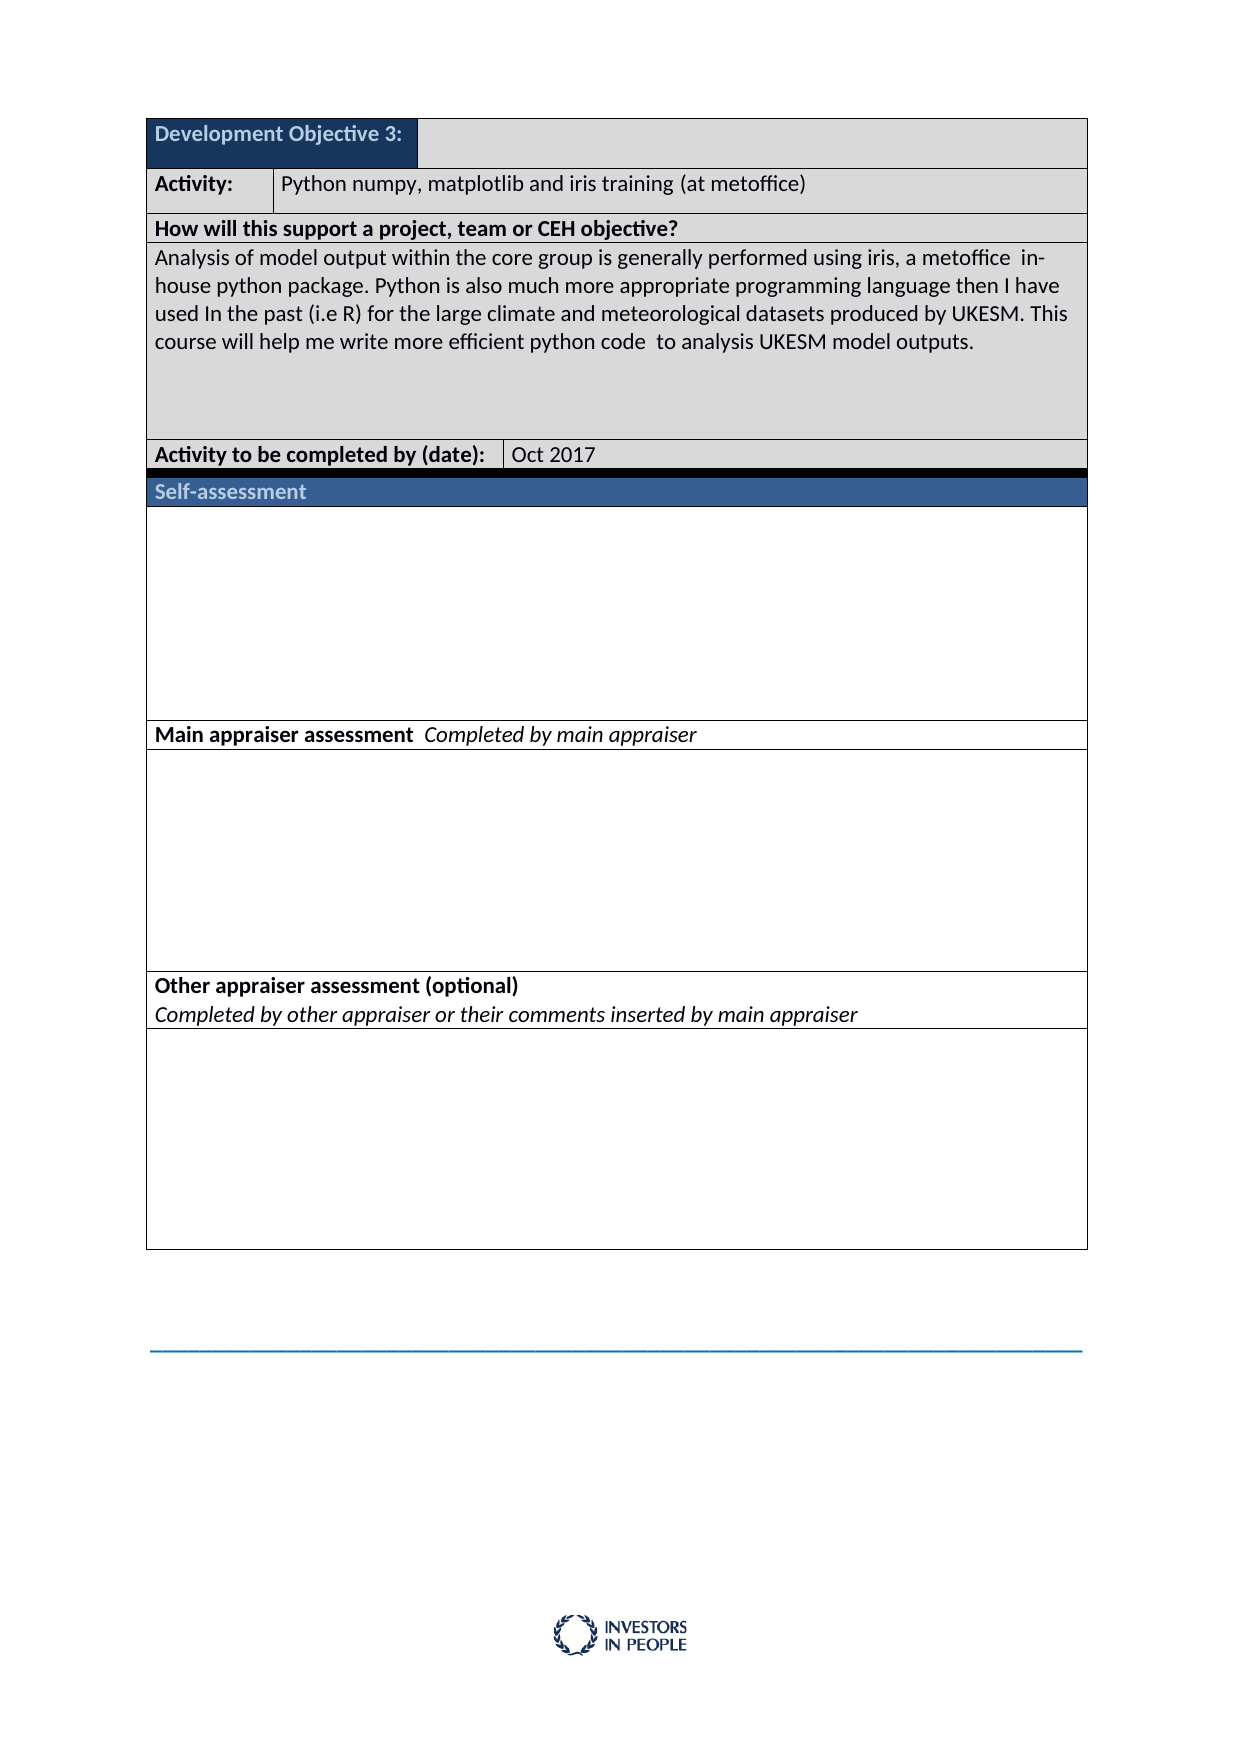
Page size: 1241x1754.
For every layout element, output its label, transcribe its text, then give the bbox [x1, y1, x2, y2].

table_header Development Objective 3: [147, 119, 417, 168]
table_header [418, 119, 1087, 168]
table_cell [147, 507, 1087, 719]
table_cell Oct 2017 [504, 440, 1087, 468]
picture [553, 1615, 687, 1656]
table_cell How will this support a project, team or CEH objective? [147, 214, 1087, 242]
table_cell [147, 1029, 1087, 1248]
table_cell Python numpy, matplotlib and iris training (at metoffice) [274, 169, 1087, 213]
text ___________________________________________________________________________ [150, 1333, 1090, 1354]
table_cell Activity to be completed by (date): [147, 440, 503, 468]
table_cell Main appraiser assessment Completed by main appraiser [147, 721, 1087, 749]
table_cell Analysis of model output within the core group is generally performed using iris, a metoffice in-house python package. Python is also much more appropriate programming language then I have used In the past (i.e R) for the large climate and meteorological datasets produced by UKESM. This course will help me write more efficient python code to analysis UKESM model outputs. [147, 243, 1087, 439]
table_cell Self-assessment [147, 478, 1087, 506]
table_cell [147, 750, 1087, 971]
table_cell Activity: [147, 169, 273, 213]
table_cell Other appraiser assessment (optional) Completed by other appraiser or their comments inserted by main appraiser [147, 972, 1087, 1028]
